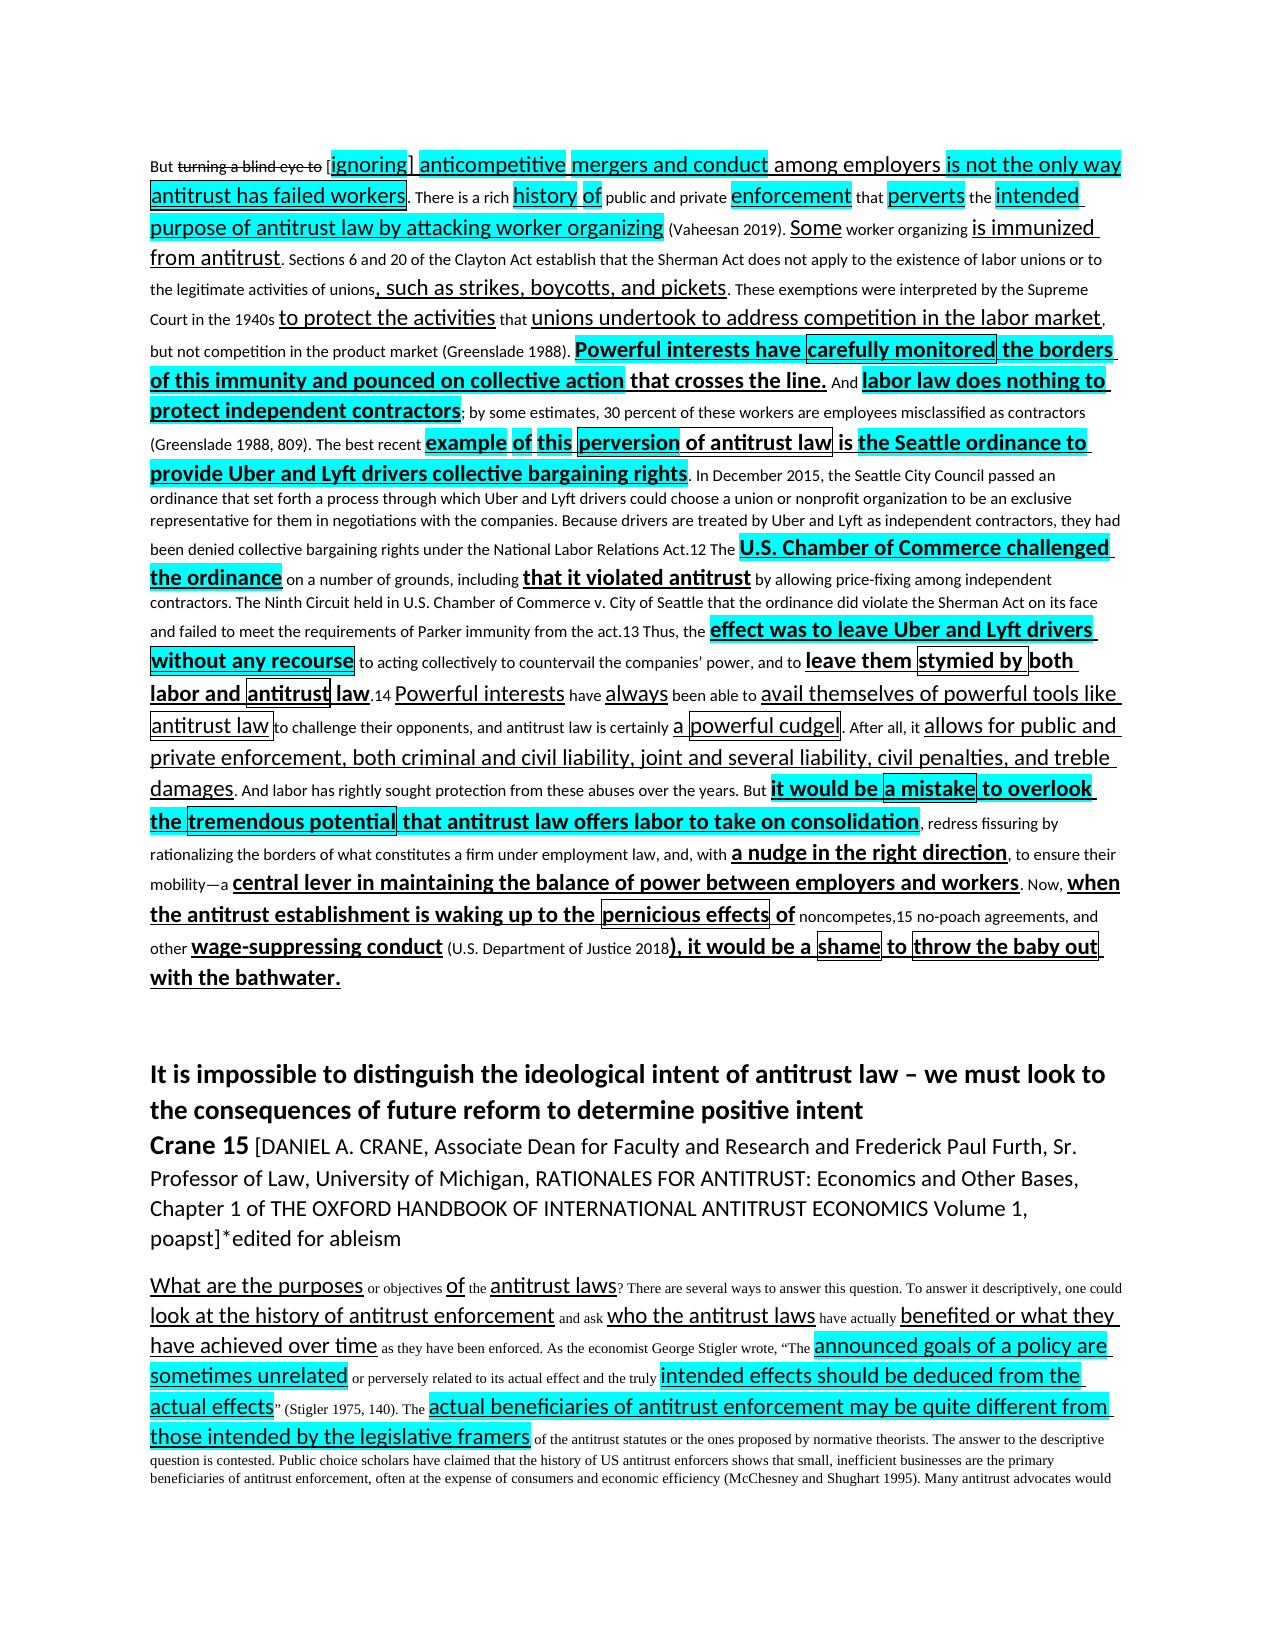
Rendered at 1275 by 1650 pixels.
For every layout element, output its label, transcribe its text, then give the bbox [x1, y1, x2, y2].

text But turning a blind eye to [ignoring] anticompetitive mergers and conduct among employers is not the only way antitrust has failed workers. There is a rich history of public and private enforcement that perverts the intended purpose of antitrust law by attacking worker organizing (Vaheesan 2019). Some worker organizing is immunized from antitrust. Sections 6 and 20 of the Clayton Act establish that the Sherman Act does not apply to the existence of labor unions or to the legitimate activities of unions, such as strikes, boycotts, and pickets. These exemptions were interpreted by the Supreme Court in the 1940s to protect the activities that unions undertook to address competition in the labor market, but not competition in the product market (Greenslade 1988). Powerful interests have carefully monitored the borders of this immunity and pounced on collective action that crosses the line. And labor law does nothing to protect independent contractors; by some estimates, 30 percent of these workers are employees misclassified as contractors (Greenslade 1988, 809). The best recent example of this perversion of antitrust law is the Seattle ordinance to provide Uber and Lyft drivers collective bargaining rights. In December 2015, the Seattle City Council passed an ordinance that set forth a process through which Uber and Lyft drivers could choose a union or nonprofit organization to be an exclusive representative for them in negotiations with the companies. Because drivers are treated by Uber and Lyft as independent contractors, they had been denied collective bargaining rights under the National Labor Relations Act.12 The U.S. Chamber of Commerce challenged the ordinance on a number of grounds, including that it violated antitrust by allowing price-fixing among independent contractors. The Ninth Circuit held in U.S. Chamber of Commerce v. City of Seattle that the ordinance did violate the Sherman Act on its face and failed to meet the requirements of Parker immunity from the act.13 Thus, the effect was to leave Uber and Lyft drivers without any recourse to acting collectively to countervail the companies’ power, and to leave them stymied by both labor and antitrust law.14 Powerful interests have always been able to avail themselves of powerful tools like antitrust law to challenge their opponents, and antitrust law is certainly a powerful cudgel. After all, it allows for public and private enforcement, both criminal and civil liability, joint and several liability, civil penalties, and treble damages. And labor has rightly sought protection from these abuses over the years. But it would be a mistake to overlook the tremendous potential that antitrust law offers labor to take on consolidation, redress fissuring by rationalizing the borders of what constitutes a firm under employment law, and, with a nudge in the right direction, to ensure their mobility—a central lever in maintaining the balance of power between employers and workers. Now, when the antitrust establishment is waking up to the pernicious effects of noncompetes,15 no-poach agreements, and other wage-suppressing conduct (U.S. Department of Justice 2018), it would be a shame to throw the baby out with the bathwater. [150, 150, 1125, 992]
text Crane 15 [DANIEL A. CRANE, Associate Dean for Faculty and Research and Frederick Paul Furth, Sr. Professor of Law, University of Michigan, RATIONALES FOR ANTITRUST: Economics and Other Bases, Chapter 1 of THE OXFORD HANDBOOK OF INTERNATIONAL ANTITRUST ECONOMICS Volume 1, poapst]*edited for ableism [150, 1128, 1125, 1252]
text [150, 1271, 1125, 1486]
subtitle It is impossible to distinguish the ideological intent of antitrust law – we must look to the consequences of future reform to determine positive intent [150, 1057, 1125, 1126]
